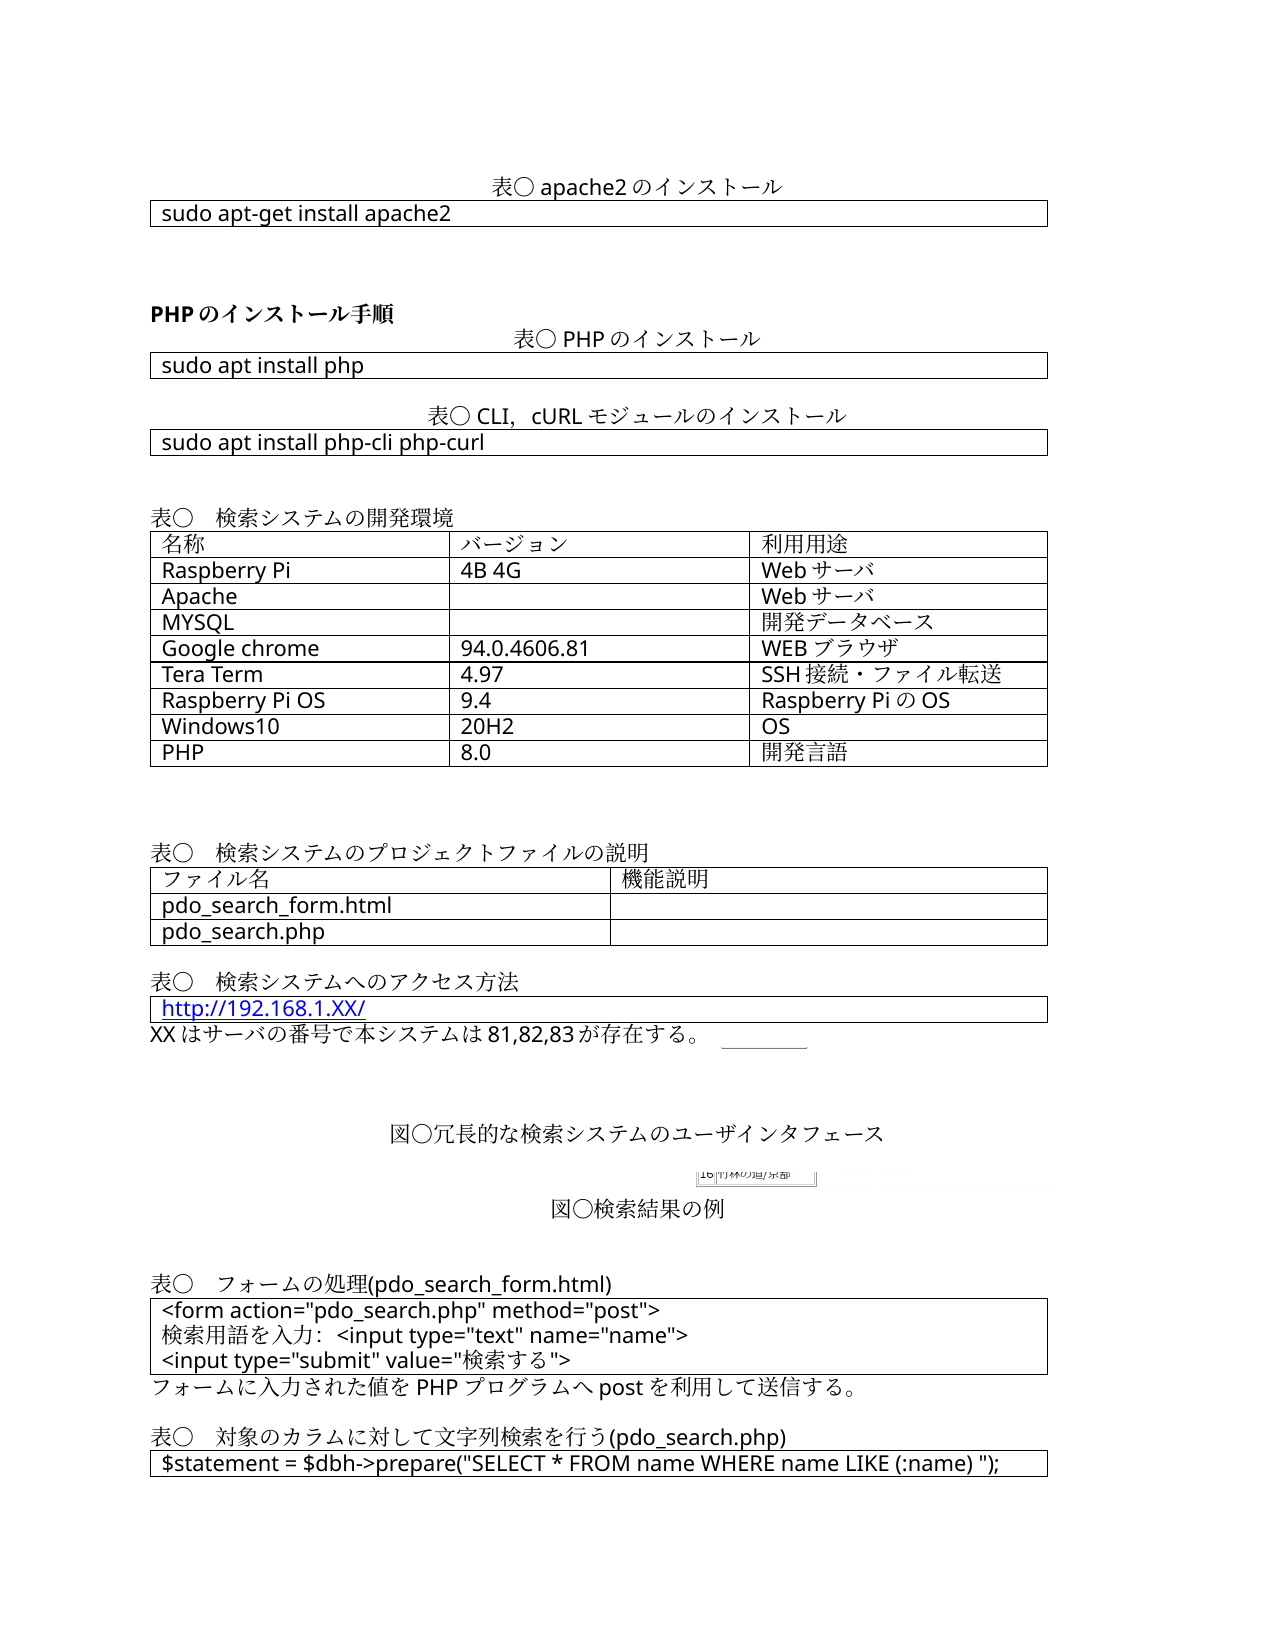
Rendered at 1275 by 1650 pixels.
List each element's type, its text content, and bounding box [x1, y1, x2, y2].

text 表〇 apache2のインストール [150, 175, 1125, 200]
table_cell WEBブラウザ [750, 636, 1047, 661]
table_cell 20H2 [450, 715, 749, 739]
table_cell PHP [151, 741, 449, 766]
table_header 利用用途 [750, 532, 1047, 557]
table_cell Raspberry Pi [151, 558, 449, 583]
text 表〇 CLI，cURLモジュールのインストール [150, 404, 1125, 429]
table_cell 開発データベース [750, 610, 1047, 635]
table_cell Google chrome [151, 636, 449, 661]
table_header ファイル名 [151, 868, 610, 893]
table_cell Raspberry Pi OS [151, 689, 449, 713]
table_cell Apache [151, 584, 449, 609]
text 図〇冗長的な検索システムのユーザインタフェース [150, 1123, 1125, 1148]
table_cell OS [750, 715, 1047, 739]
table_cell 4.97 [450, 663, 749, 687]
table_header sudo apt-get install apache2 [151, 201, 1047, 226]
text 図〇検索結果の例 [150, 1198, 1125, 1223]
table_cell pdo_search_form.html [151, 894, 610, 919]
text フォームに入力された値をPHPプログラムへpostを利用して送信する。 [150, 1375, 1125, 1400]
table_cell 94.0.4606.81 [450, 636, 749, 661]
table_cell SSH接続・ファイル転送 [750, 663, 1047, 687]
table_header $statement = $dbh->prepare("SELECT * FROM name WHERE name LIKE (:name) "); [151, 1451, 1047, 1476]
table_cell pdo_search.php [151, 920, 610, 945]
table_header http://192.168.1.XX/ [151, 997, 1047, 1022]
table_cell MYSQL [151, 610, 449, 635]
text 表〇 フォームの処理(pdo_search_form.html) [150, 1273, 1125, 1298]
table_cell Webサーバ [750, 558, 1047, 583]
table_cell 9.4 [450, 689, 749, 713]
text 表〇 対象のカラムに対して文字列検索を行う(pdo_search.php) [150, 1425, 1125, 1450]
table_header <form action="pdo_search.php" method="post"> 検索用語を入力：<input type="text" name="name"> <input type="submit" value="検索する"> [151, 1299, 1047, 1374]
table_cell [611, 894, 1047, 919]
table_header 機能説明 [611, 868, 1047, 893]
table_header sudo apt install php [151, 353, 1047, 378]
text 表〇 検索システムのプロジェクトファイルの説明 [150, 842, 1125, 867]
table_cell [450, 584, 749, 609]
table_cell Raspberry PiのOS [750, 689, 1047, 713]
text 表〇 PHPのインストール [150, 327, 1125, 352]
table_cell 8.0 [450, 741, 749, 766]
table_cell [450, 610, 749, 635]
table_cell 開発言語 [750, 741, 1047, 766]
table_cell Tera Term [151, 663, 449, 687]
text 表〇 検索システムの開発環境 [150, 506, 1125, 531]
text PHPのインストール手順 [150, 302, 1125, 327]
text 表〇 検索システムへのアクセス方法 [150, 971, 1125, 996]
text XXはサーバの番号で本システムは81,82,83が存在する。 [150, 1023, 1125, 1048]
table_header 名称 [151, 532, 449, 557]
table_cell Webサーバ [750, 584, 1047, 609]
table_cell [611, 920, 1047, 945]
table_cell Windows10 [151, 715, 449, 739]
table_header バージョン [450, 532, 749, 557]
table_cell 4B 4G [450, 558, 749, 583]
table_header sudo apt install php-cli php-curl [151, 430, 1047, 455]
